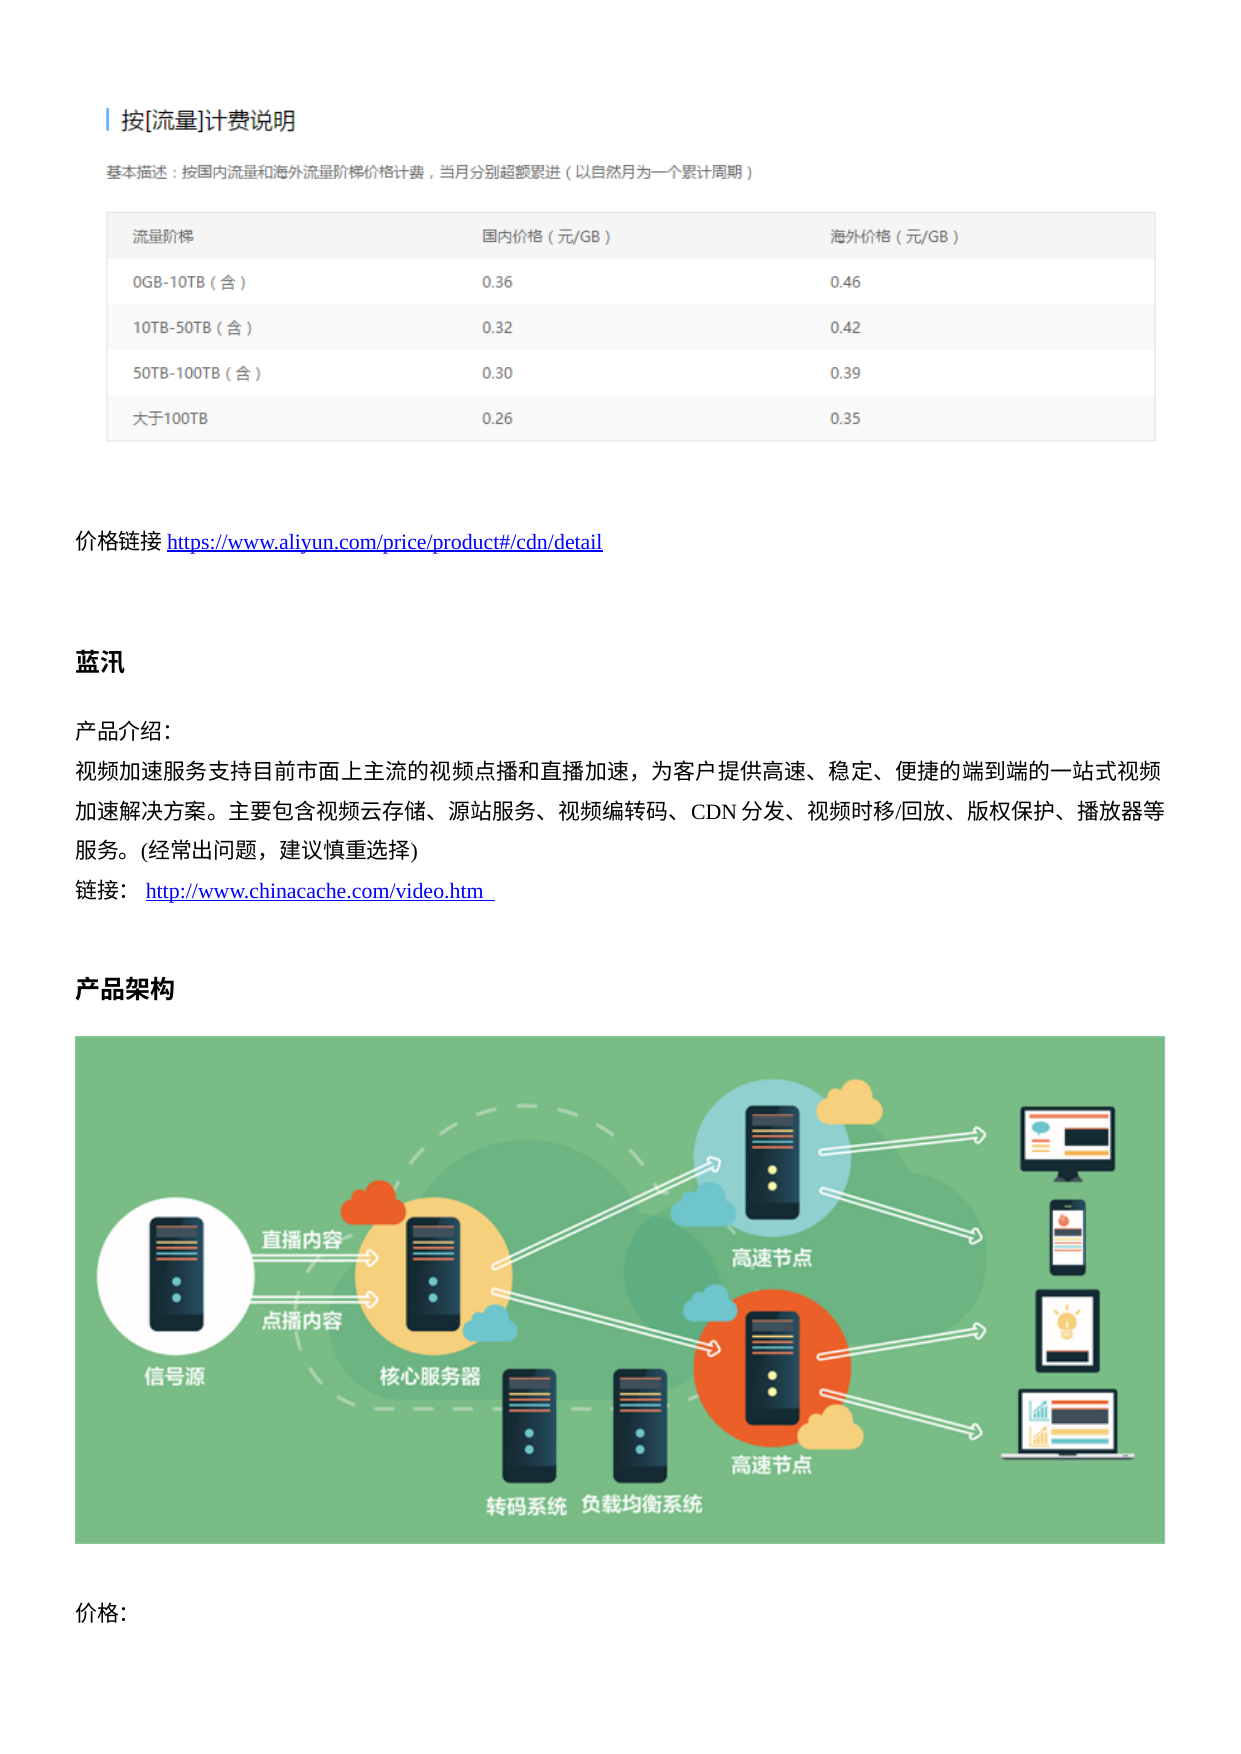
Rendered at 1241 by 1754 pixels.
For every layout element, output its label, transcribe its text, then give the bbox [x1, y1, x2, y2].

subtitle 蓝汛 [75, 641, 1165, 681]
text 产品介绍： [75, 710, 1165, 750]
text 价格： [75, 1592, 1165, 1632]
text 价格链接https://www.aliyun.com/price/product#/cdn/detail [75, 520, 1165, 559]
subtitle 产品架构 [75, 968, 1165, 1008]
text 链接： http://www.chinacache.com/video.htm [75, 869, 1165, 909]
picture [75, 1036, 1166, 1544]
picture [75, 83, 1166, 457]
text 视频加速服务支持目前市面上主流的视频点播和直播加速，为客户提供高速、稳定、便捷的端到端的一站式视频加速解决方案。主要包含视频云存储、源站服务、视频编转码、CDN分发、视频时移/回放、版权保护、播放器等服务。(经常出问题，建议慎重选择) [75, 750, 1165, 869]
